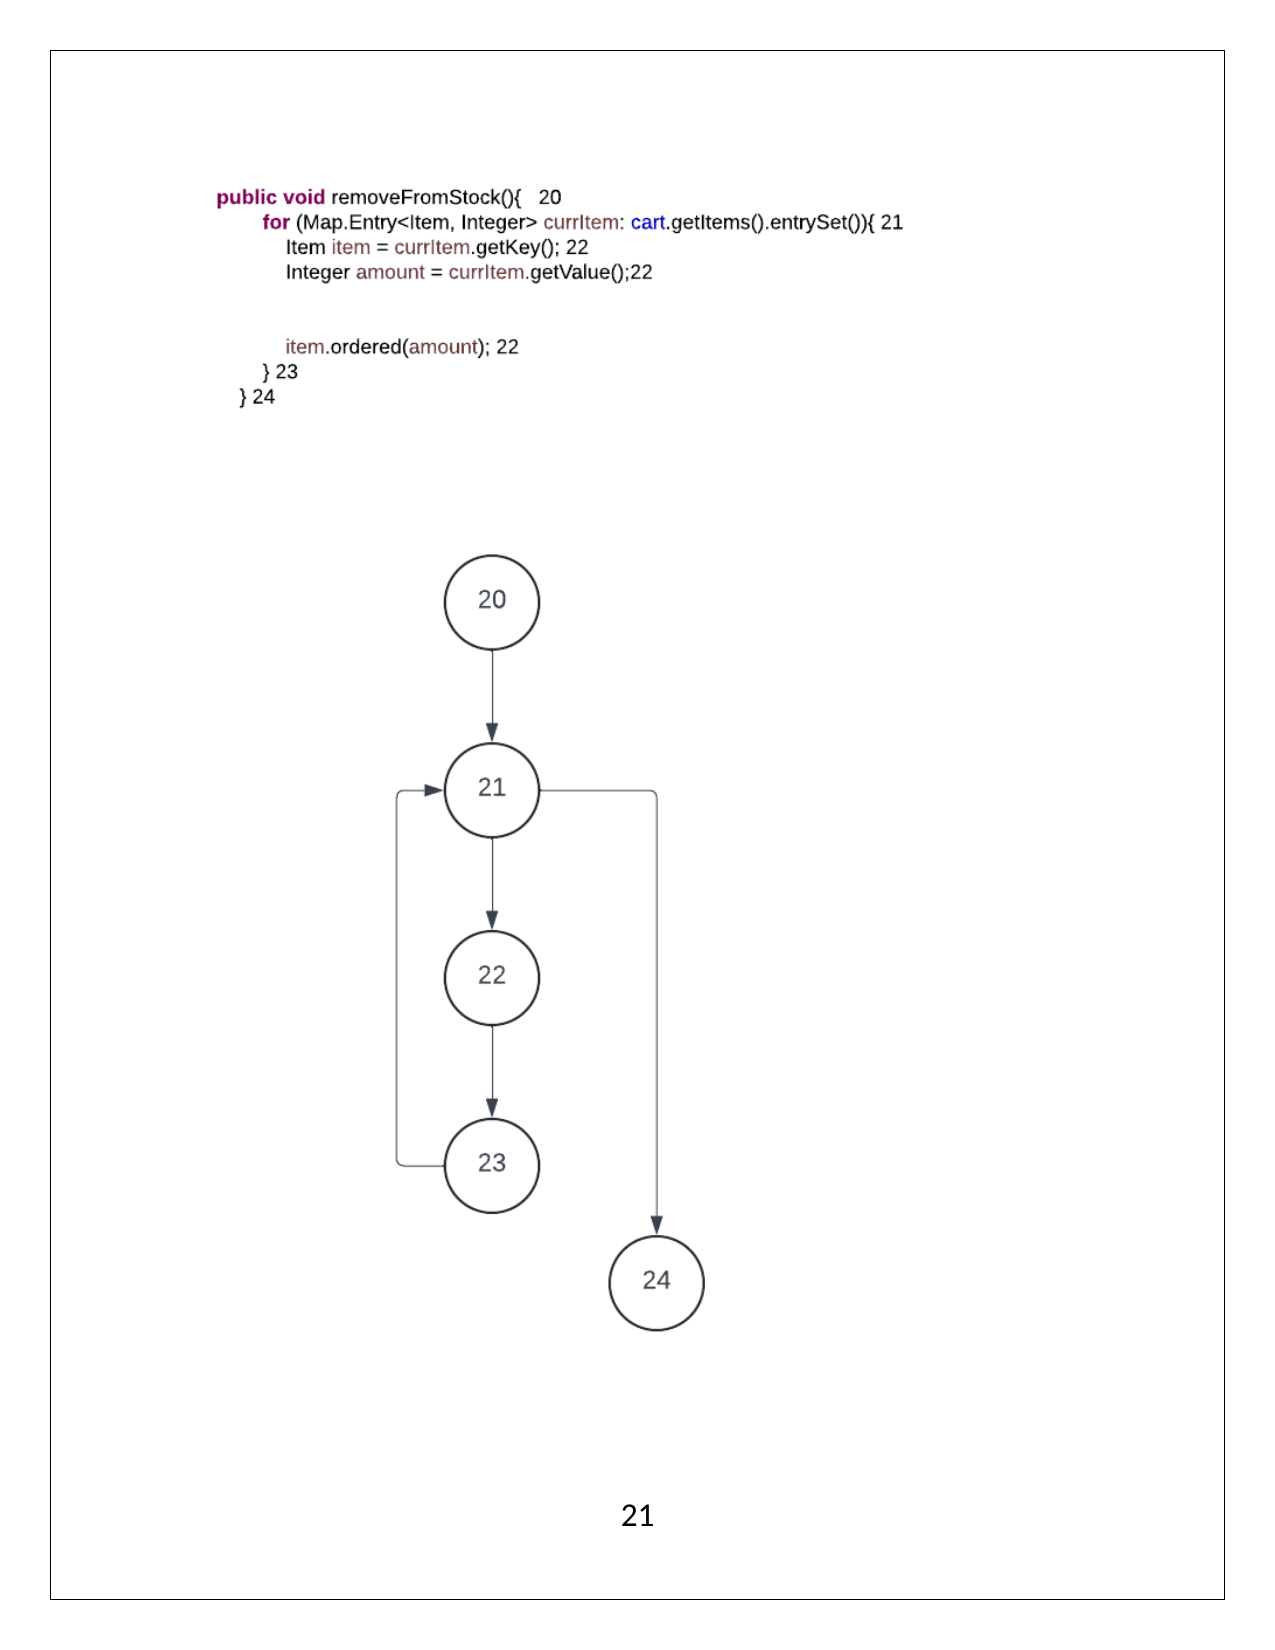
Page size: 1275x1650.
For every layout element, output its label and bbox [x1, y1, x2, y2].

picture [150, 150, 1050, 447]
picture [378, 490, 745, 1396]
